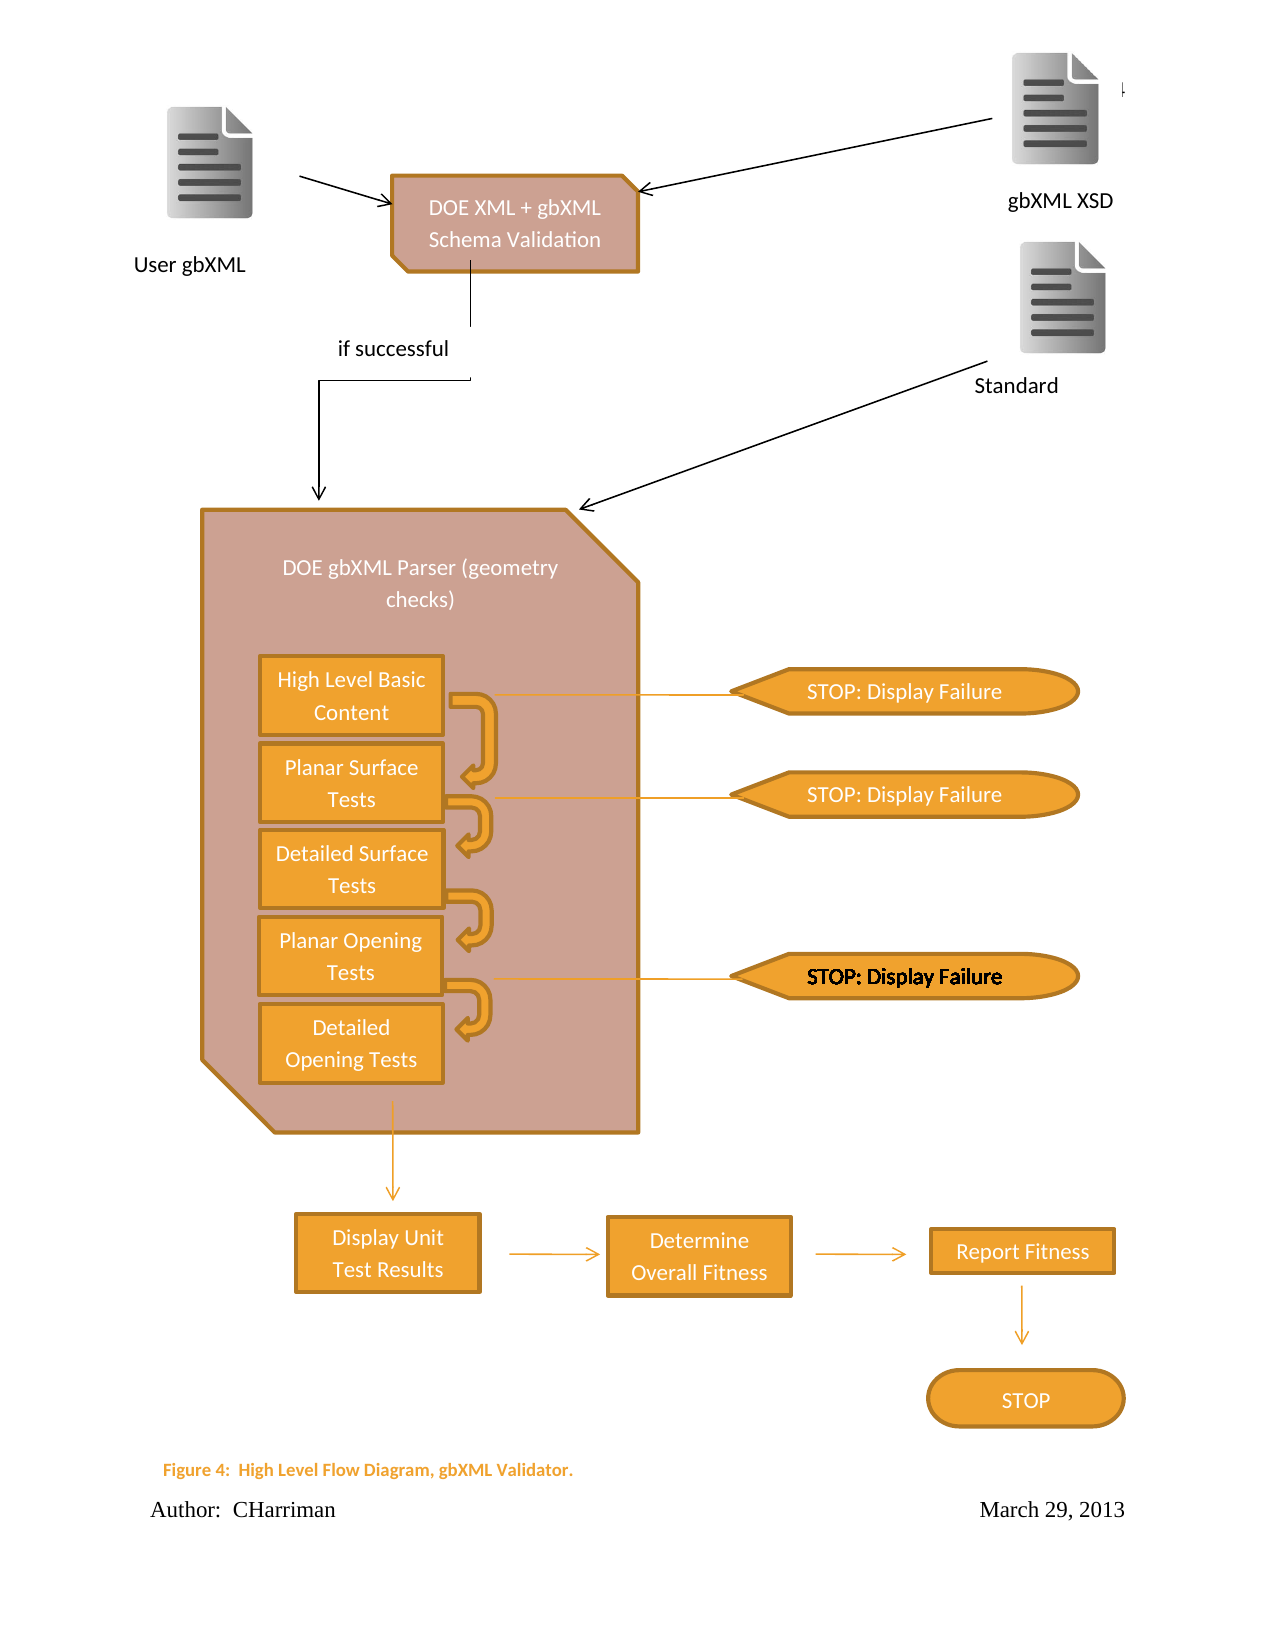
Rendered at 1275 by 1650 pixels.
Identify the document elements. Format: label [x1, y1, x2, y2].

picture [987, 41, 1123, 176]
picture [995, 230, 1130, 365]
picture [142, 95, 277, 230]
